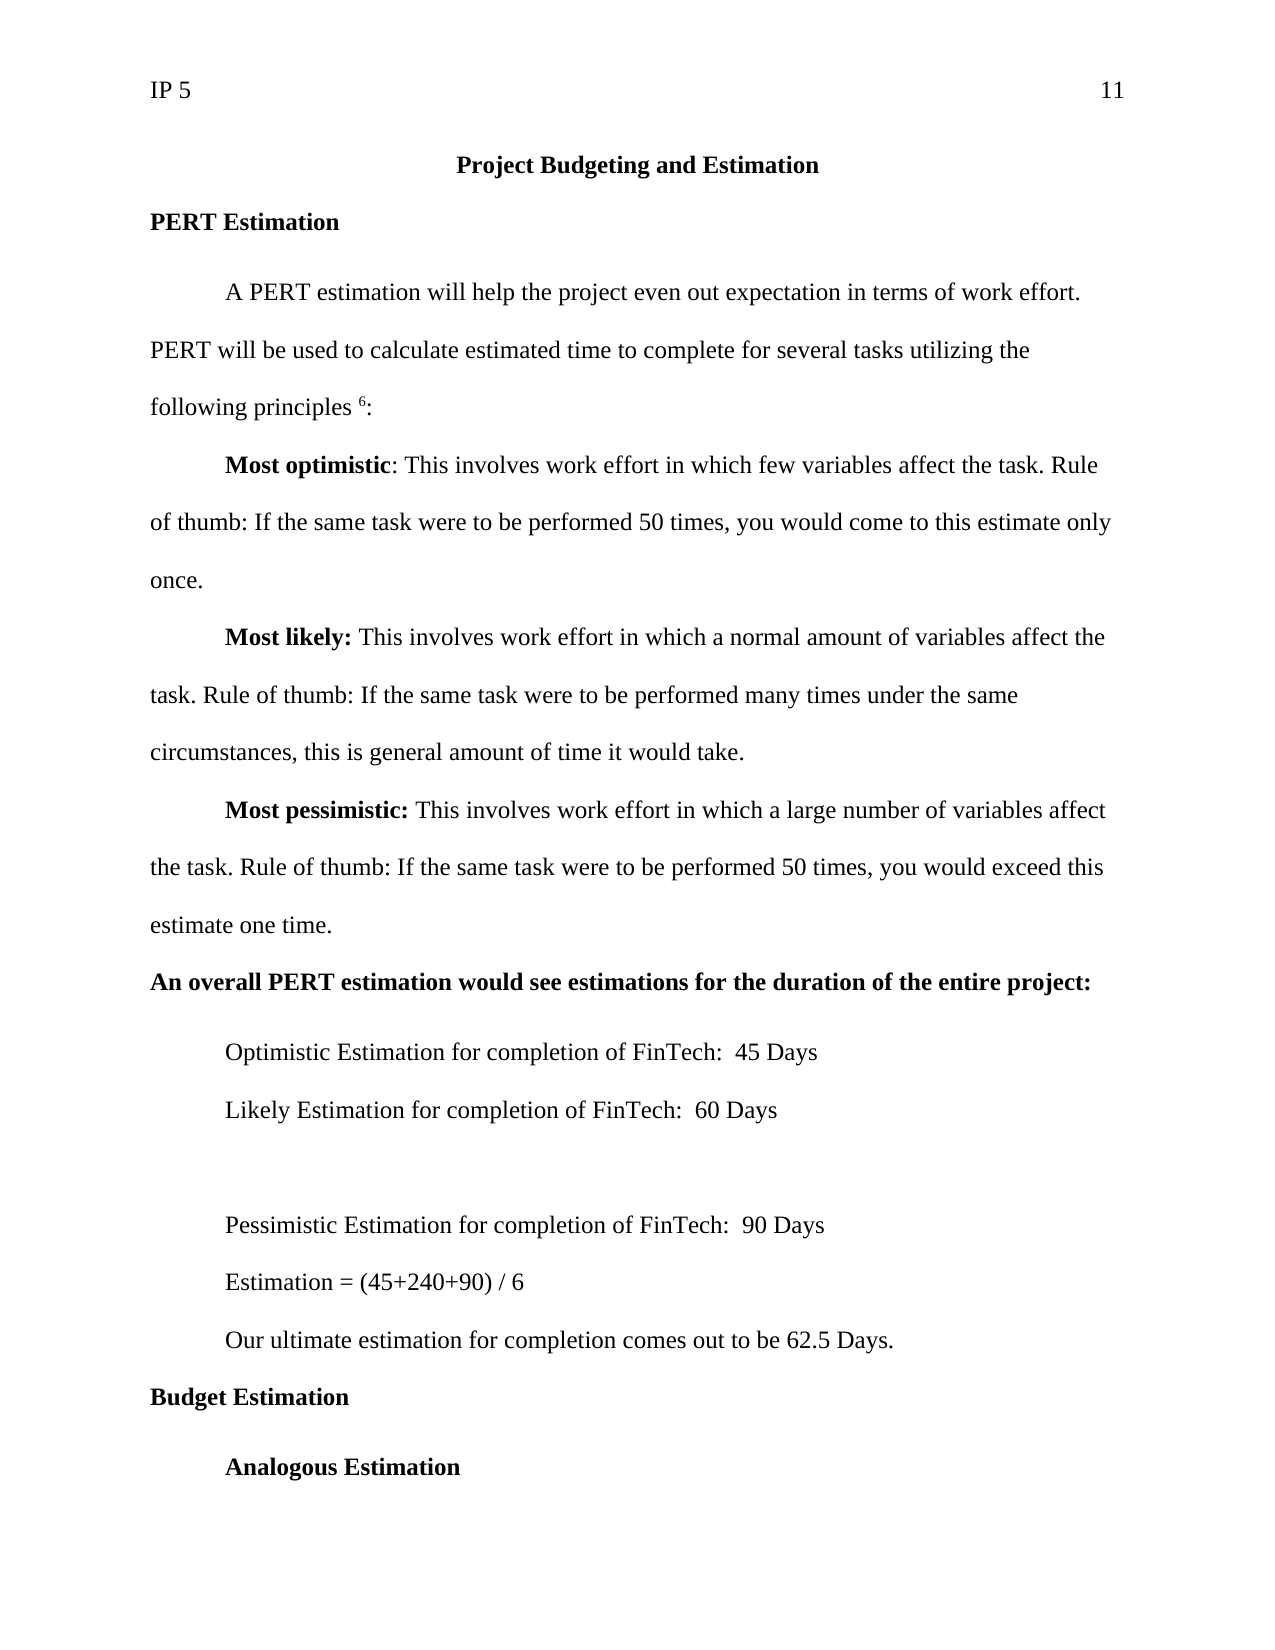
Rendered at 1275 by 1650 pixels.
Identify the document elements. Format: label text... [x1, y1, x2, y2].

text Most likely: This involves work effort in which a normal amount of variables affect the task. Rule of thumb: If the same task were to be performed many times under the same circumstances, this is general amount of time it would take. [150, 622, 1125, 766]
text Most optimistic: This involves work effort in which few variables affect the task. Rule of thumb: If the same task were to be performed 50 times, you would come to this estimate only once. [150, 450, 1125, 594]
text Optimistic Estimation for completion of FinTech: 45 Days [150, 1037, 1125, 1066]
text Pessimistic Estimation for completion of FinTech: 90 Days [150, 1210, 1125, 1239]
subtitle PERT Estimation [150, 207, 1125, 236]
text Our ultimate estimation for completion comes out to be 62.5 Days. [150, 1325, 1125, 1354]
subtitle Budget Estimation [150, 1382, 1125, 1411]
text Likely Estimation for completion of FinTech: 60 Days [150, 1095, 1125, 1124]
subtitle An overall PERT estimation would see estimations for the duration of the entire project: [150, 967, 1125, 996]
text Most pessimistic: This involves work effort in which a large number of variables affect the task. Rule of thumb: If the same task were to be performed 50 times, you would exceed this estimate one time. [150, 795, 1125, 939]
subtitle Project Budgeting and Estimation [150, 150, 1125, 179]
subtitle Analogous Estimation [150, 1452, 1125, 1481]
text A PERT estimation will help the project even out expectation in terms of work effort. PERT will be used to calculate estimated time to complete for several tasks utilizing the following principles 6: [150, 277, 1125, 421]
text Estimation = (45+240+90) / 6 [150, 1267, 1125, 1296]
